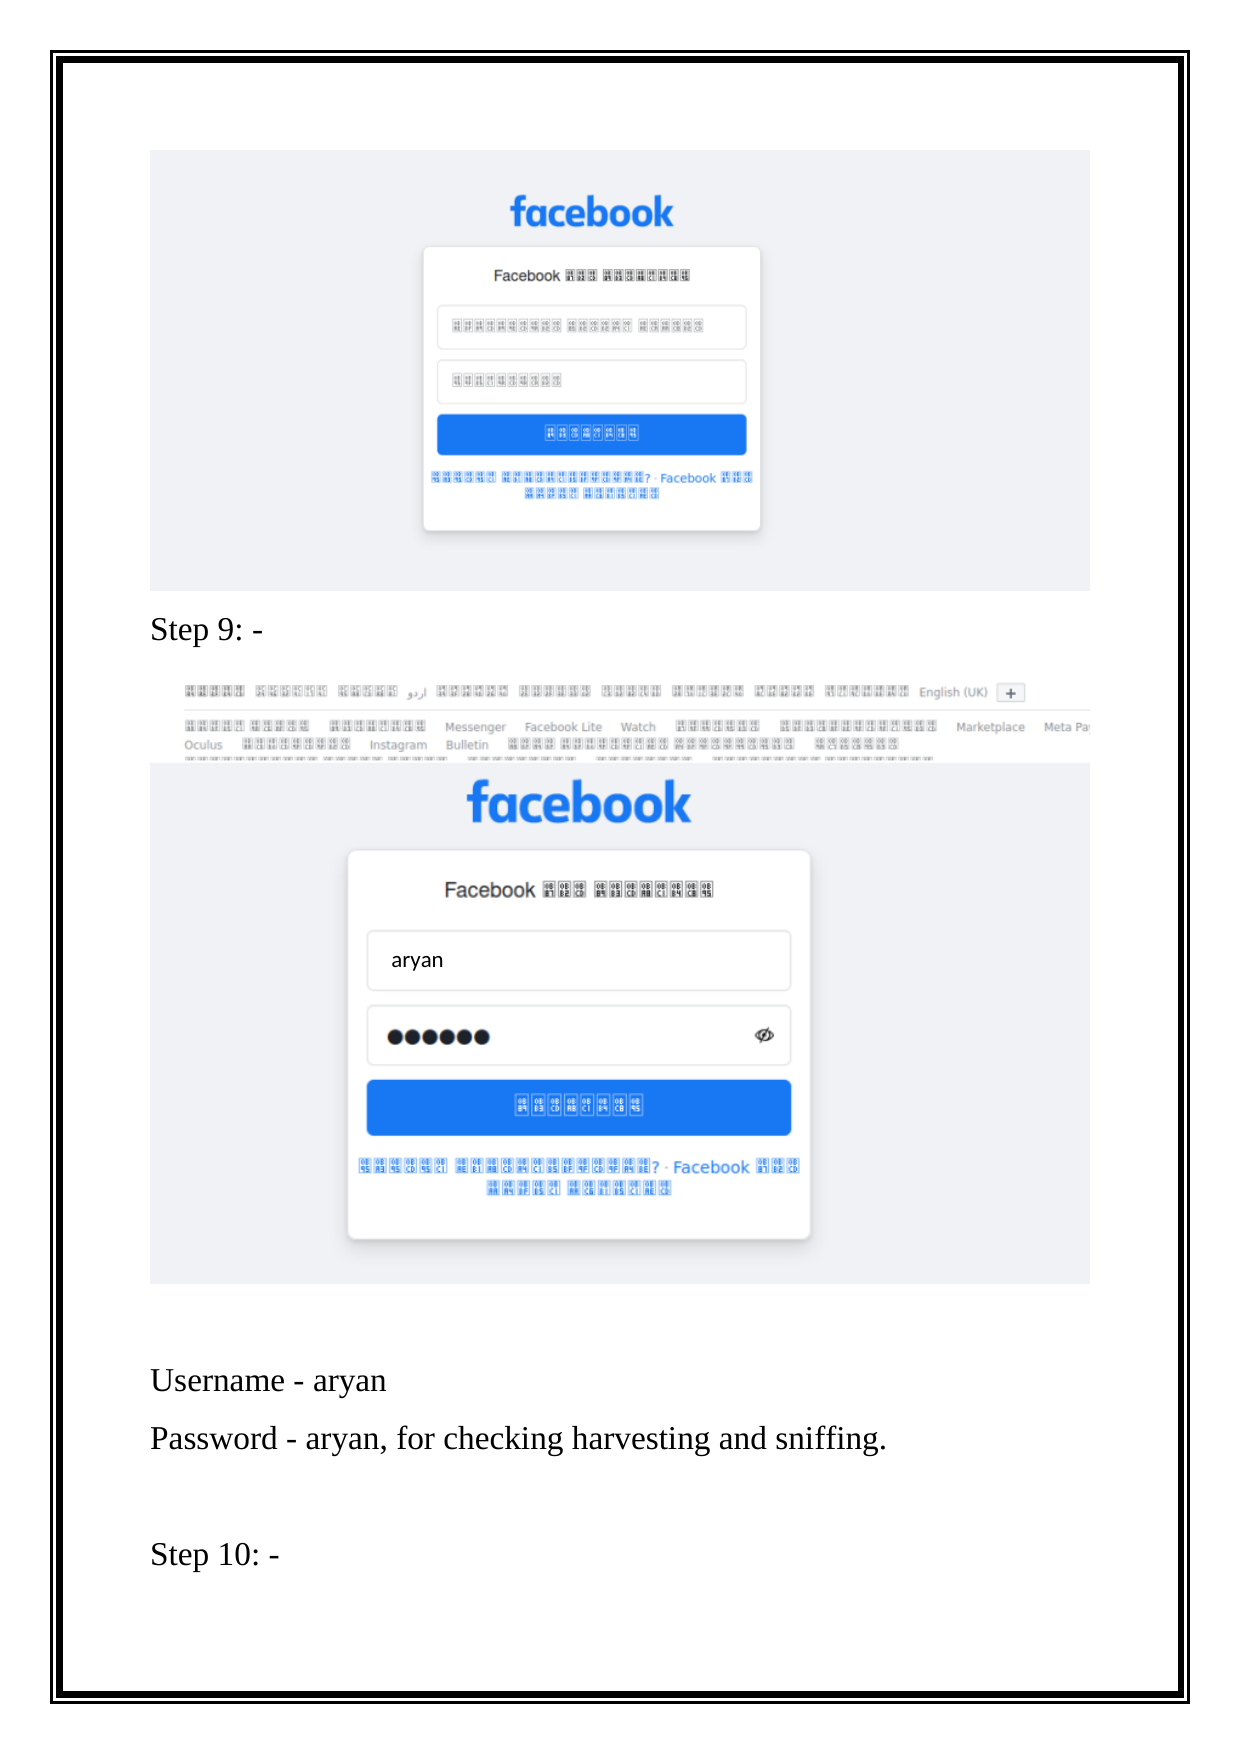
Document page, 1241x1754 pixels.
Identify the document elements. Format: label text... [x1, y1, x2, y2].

picture [150, 667, 1091, 1284]
text Username - aryan [150, 1360, 1090, 1399]
picture [150, 150, 1091, 591]
text Step 10: - [150, 1534, 1090, 1573]
text Step 9: - [150, 609, 1090, 648]
text Password - aryan, for checking harvesting and sniffing. [150, 1418, 1090, 1457]
